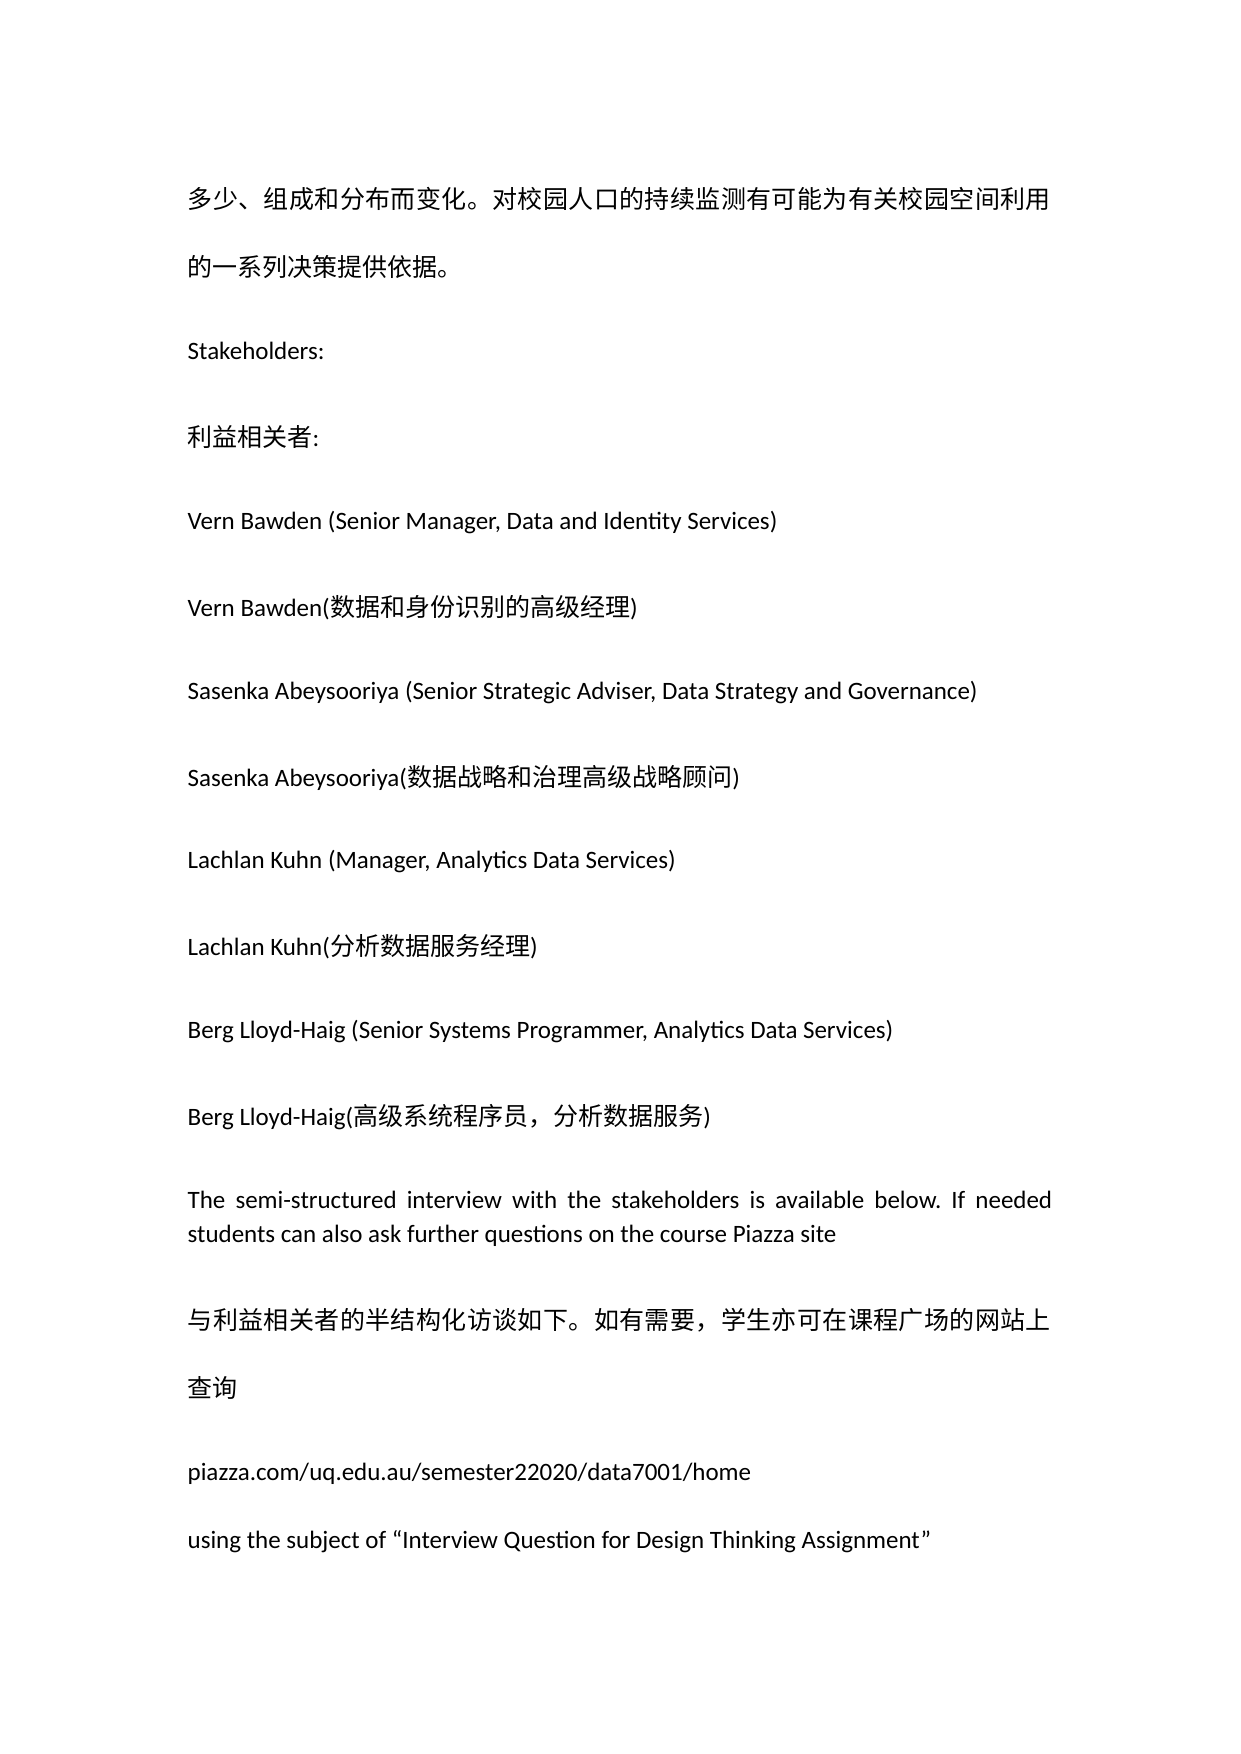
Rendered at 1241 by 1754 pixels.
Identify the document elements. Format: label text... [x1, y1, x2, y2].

text Lachlan Kuhn (Manager, Analytics Data Services) [187, 843, 1053, 877]
text Stakeholders: [187, 334, 1053, 368]
text Vern Bawden(数据和身份识别的高级经理) [187, 571, 1053, 639]
text using the subject of “Interview Question for Design Thinking Assignment” [187, 1522, 1053, 1556]
text Berg Lloyd-Haig(高级系统程序员，分析数据服务) [187, 1081, 1053, 1149]
text Vern Bawden (Senior Manager, Data and Identity Services) [187, 503, 1053, 537]
text Sasenka Abeysooriya (Senior Strategic Adviser, Data Strategy and Governance) [187, 673, 1053, 707]
text The semi-structured interview with the stakeholders is available below. If needed students can also ask further questions on the course Piazza site [187, 1183, 1053, 1251]
text Sasenka Abeysooriya(数据战略和治理高级战略顾问) [187, 741, 1053, 809]
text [187, 164, 1053, 300]
text Lachlan Kuhn(分析数据服务经理) [187, 911, 1053, 979]
text 利益相关者: [187, 402, 1053, 469]
text 与利益相关者的半结构化访谈如下。如有需要，学生亦可在课程广场的网站上查询 [187, 1284, 1053, 1420]
text piazza.com/uq.edu.au/semester22020/data7001/home [187, 1454, 1053, 1488]
text Berg Lloyd-Haig (Senior Systems Programmer, Analytics Data Services) [187, 1013, 1053, 1047]
